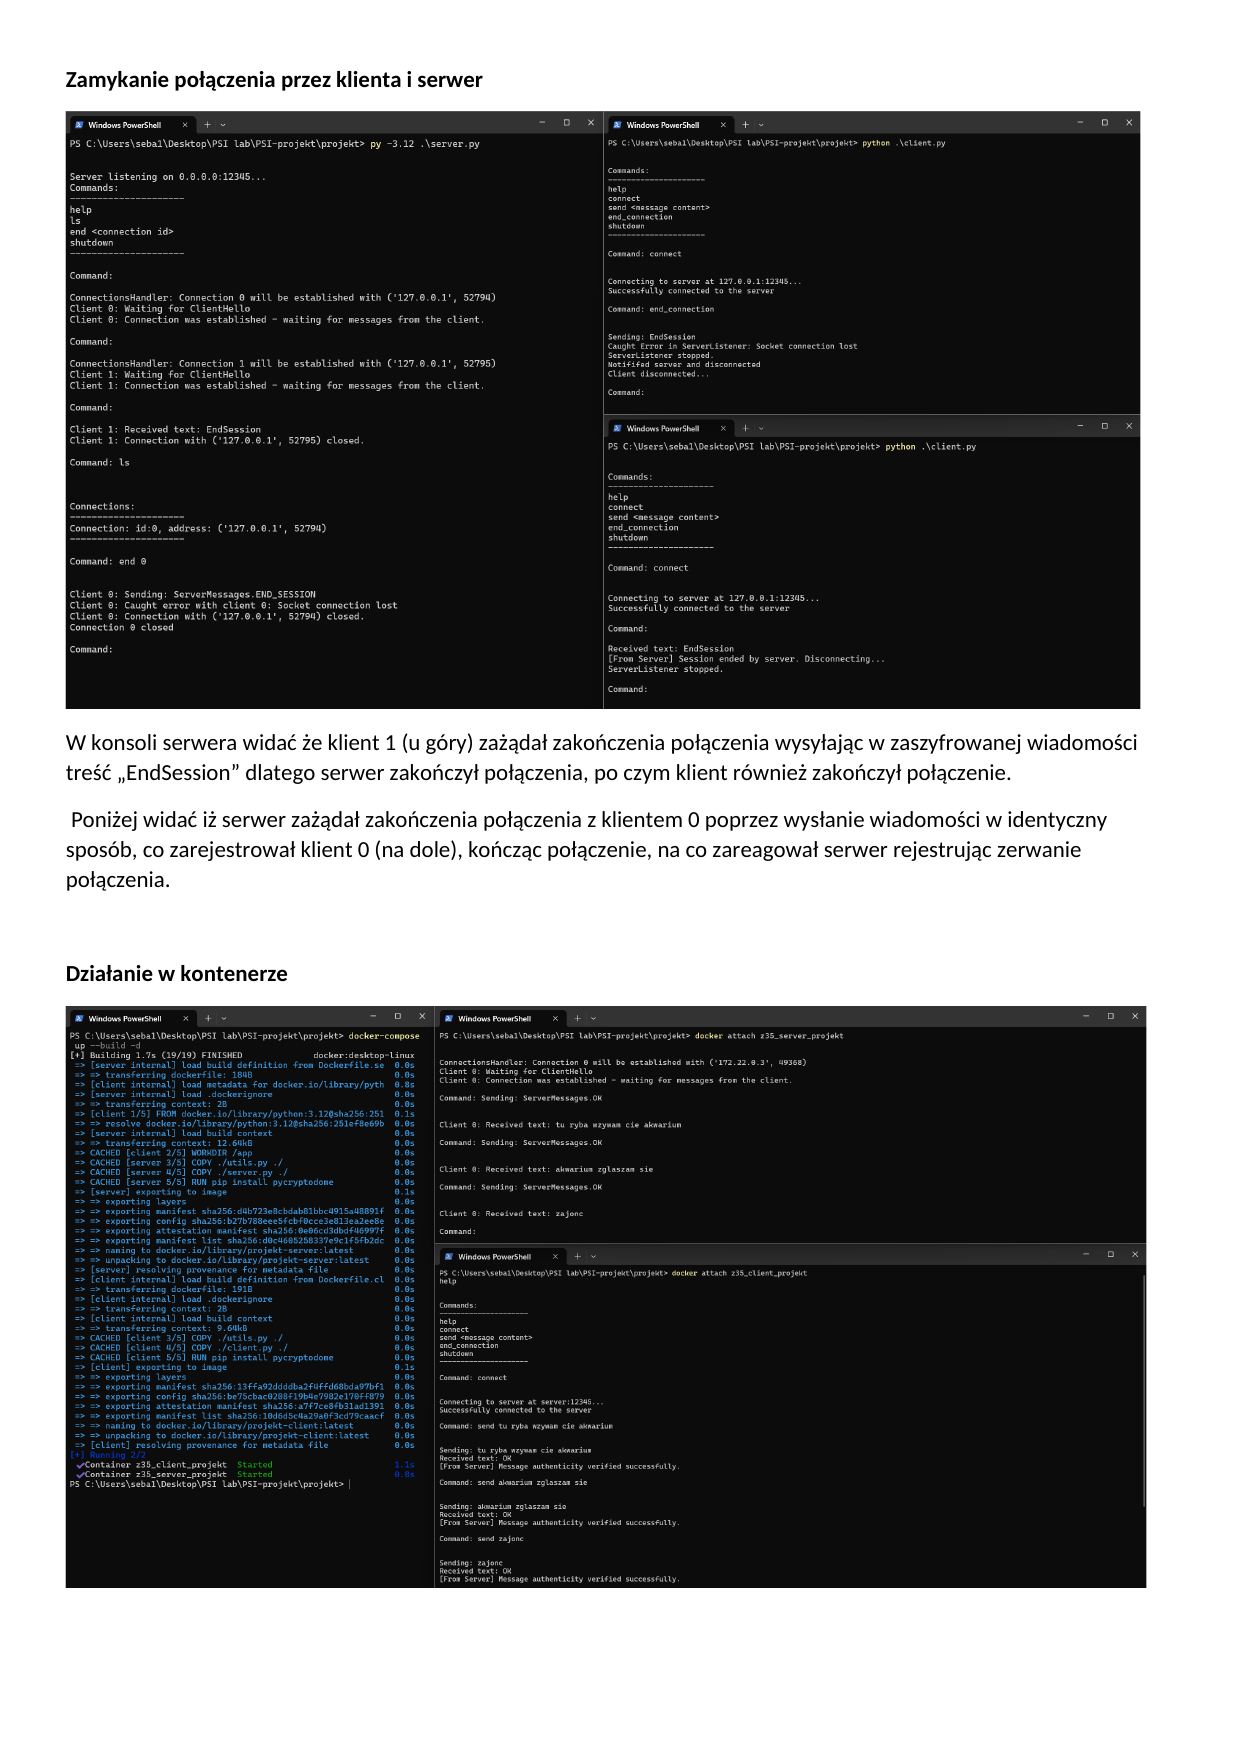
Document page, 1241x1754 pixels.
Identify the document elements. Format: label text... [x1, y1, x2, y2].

picture [65, 111, 1141, 709]
text Działanie w kontenerze [66, 959, 1175, 987]
text Zamykanie połączenia przez klienta i serwer [66, 65, 1175, 93]
text Poniżej widać iż serwer zażądał zakończenia połączenia z klientem 0 poprzez wysłanie wiadomości w identyczny sposób, co zarejestrował klient 0 (na dole), kończąc połączenie, na co zareagował serwer rejestrując zerwanie połączenia. [66, 805, 1175, 893]
picture [65, 1006, 1147, 1588]
text W konsoli serwera widać że klient 1 (u góry) zażądał zakończenia połączenia wysyłając w zaszyfrowanej wiadomości treść „EndSession” dlatego serwer zakończył połączenia, po czym klient również zakończył połączenie. [66, 728, 1175, 786]
